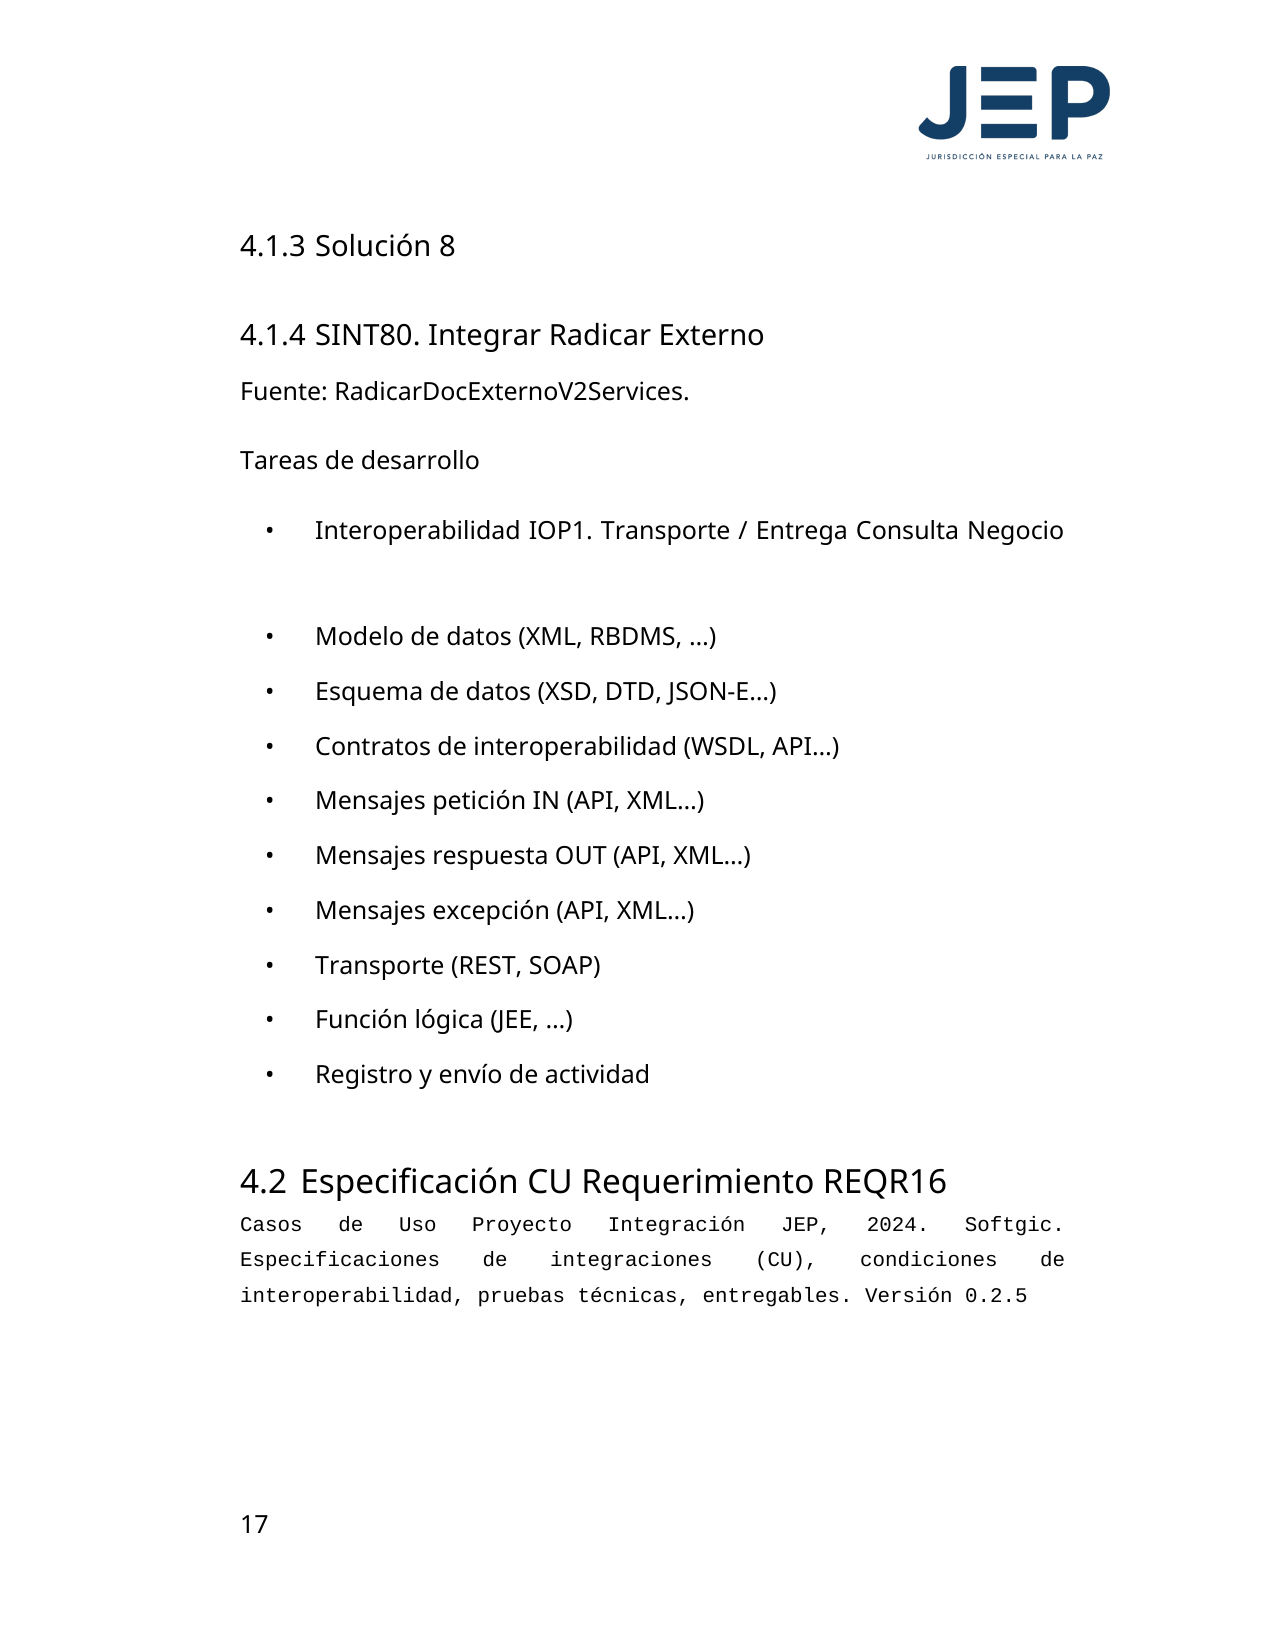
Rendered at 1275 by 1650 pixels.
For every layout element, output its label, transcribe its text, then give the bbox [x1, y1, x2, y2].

text Casos de Uso Proyecto Integración JEP, 2024. Softgic. Especificaciones de integraciones (CU), condiciones de interoperabilidad, pruebas técnicas, entregables. Versión 0.2.5 [240, 1214, 1065, 1308]
list Modelo de datos (XML, RBDMS, …) [265, 618, 1065, 653]
picture [905, 35, 1123, 190]
subtitle Especificación CU Requerimiento REQR16 [240, 1158, 1065, 1203]
text Tareas de desarrollo [240, 443, 1065, 477]
list Registro y envío de actividad [265, 1057, 1065, 1091]
list Mensajes excepción (API, XML…) [265, 892, 1065, 927]
subtitle SINT80. Integrar Radicar Externo [240, 315, 1065, 354]
text Fuente: RadicarDocExternoV2Services. [240, 373, 1065, 407]
list Transporte (REST, SOAP) [265, 947, 1065, 981]
subtitle Solución 8 [240, 225, 1065, 265]
list Mensajes petición IN (API, XML…) [265, 783, 1065, 817]
list Función lógica (JEE, …) [265, 1002, 1065, 1036]
list Esquema de datos (XSD, DTD, JSON-E…) [265, 673, 1065, 707]
list Mensajes respuesta OUT (API, XML…) [265, 838, 1065, 872]
list Interoperabilidad IOP1. Transporte / Entrega Consulta Negocio [265, 513, 1065, 598]
list Contratos de interoperabilidad (WSDL, API…) [265, 728, 1065, 762]
